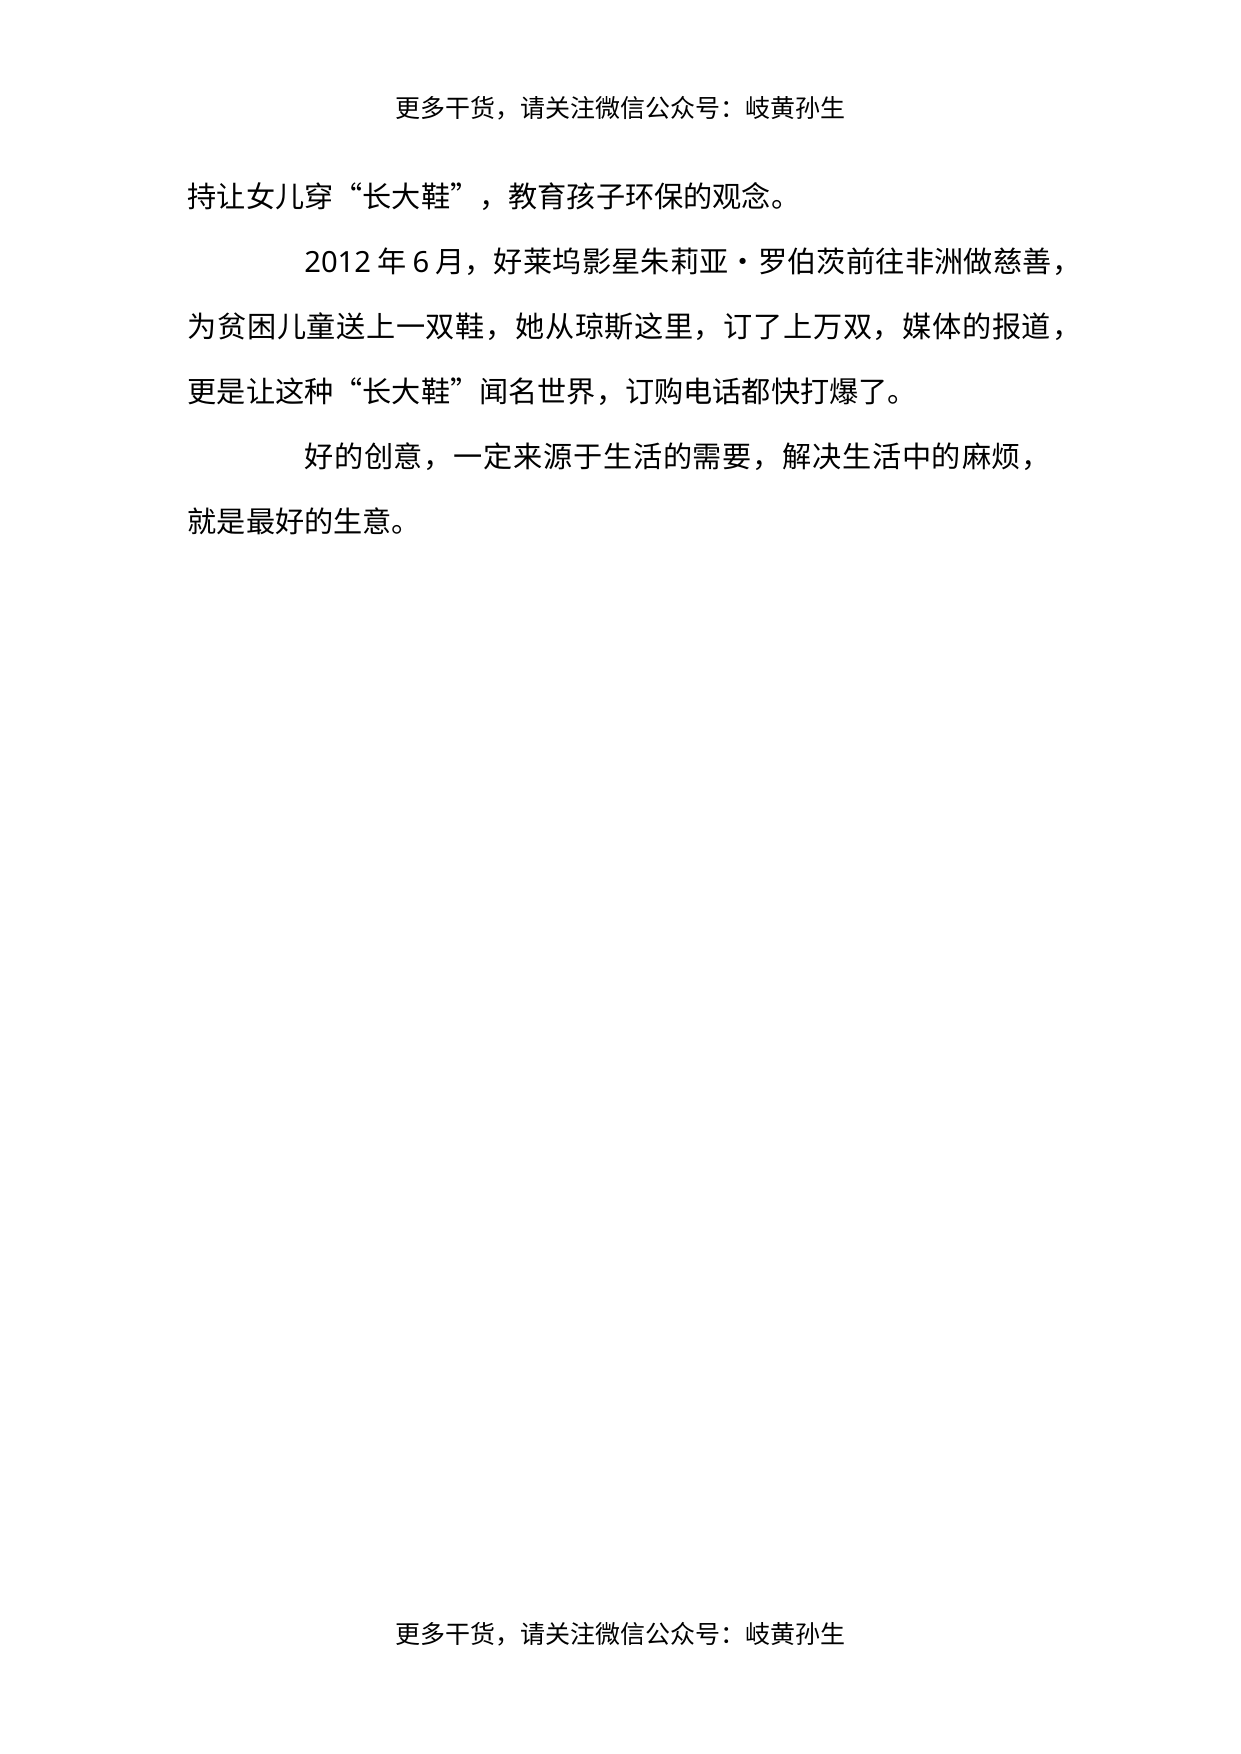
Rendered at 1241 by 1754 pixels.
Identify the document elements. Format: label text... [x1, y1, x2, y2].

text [187, 162, 1053, 227]
text 2012年6月，好莱坞影星朱莉亚・罗伯茨前往非洲做慈善，为贫困儿童送上一双鞋，她从琼斯这里，订了上万双，媒体的报道，更是让这种“长大鞋”闻名世界，订购电话都快打爆了。 [187, 227, 1053, 422]
text 好的创意，一定来源于生活的需要，解决生活中的麻烦，就是最好的生意。 [187, 422, 1053, 552]
